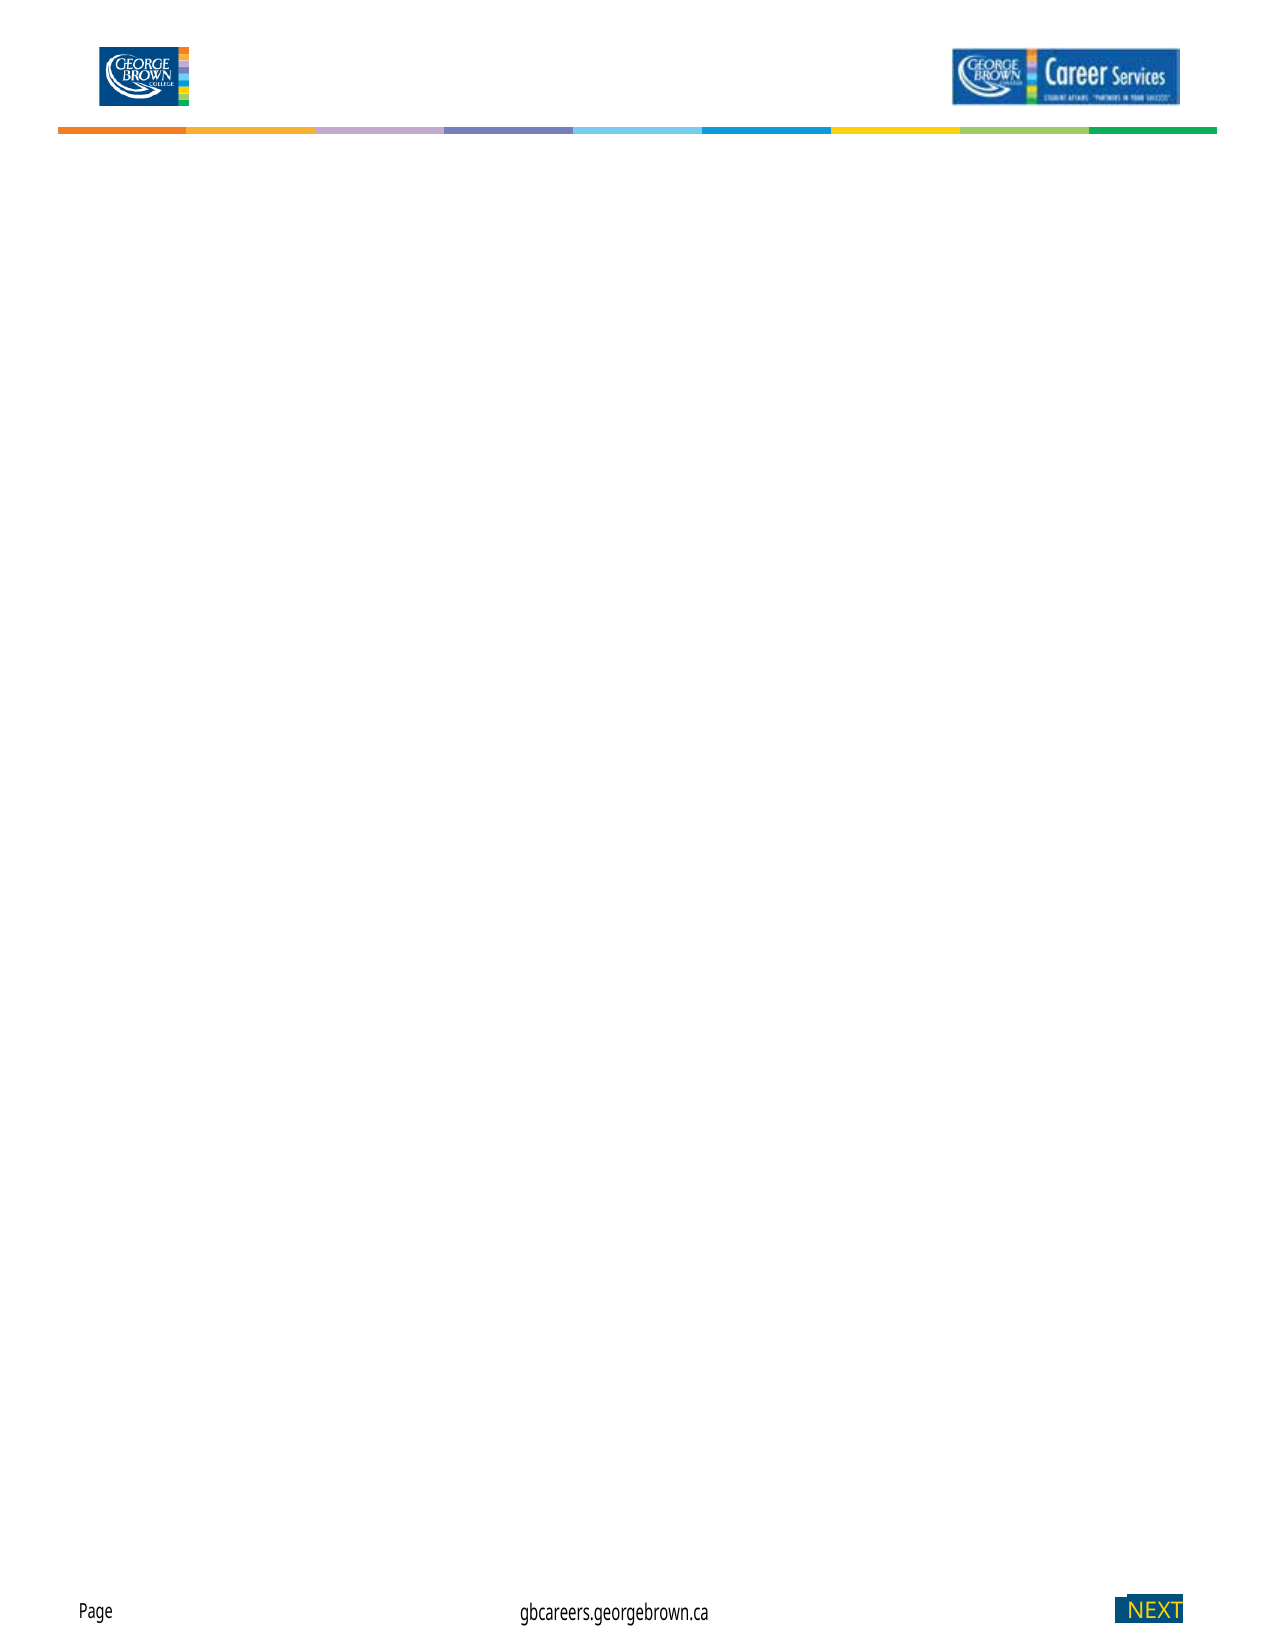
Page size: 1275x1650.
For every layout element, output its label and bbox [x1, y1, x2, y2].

picture [99, 47, 189, 106]
picture [951, 47, 1180, 106]
